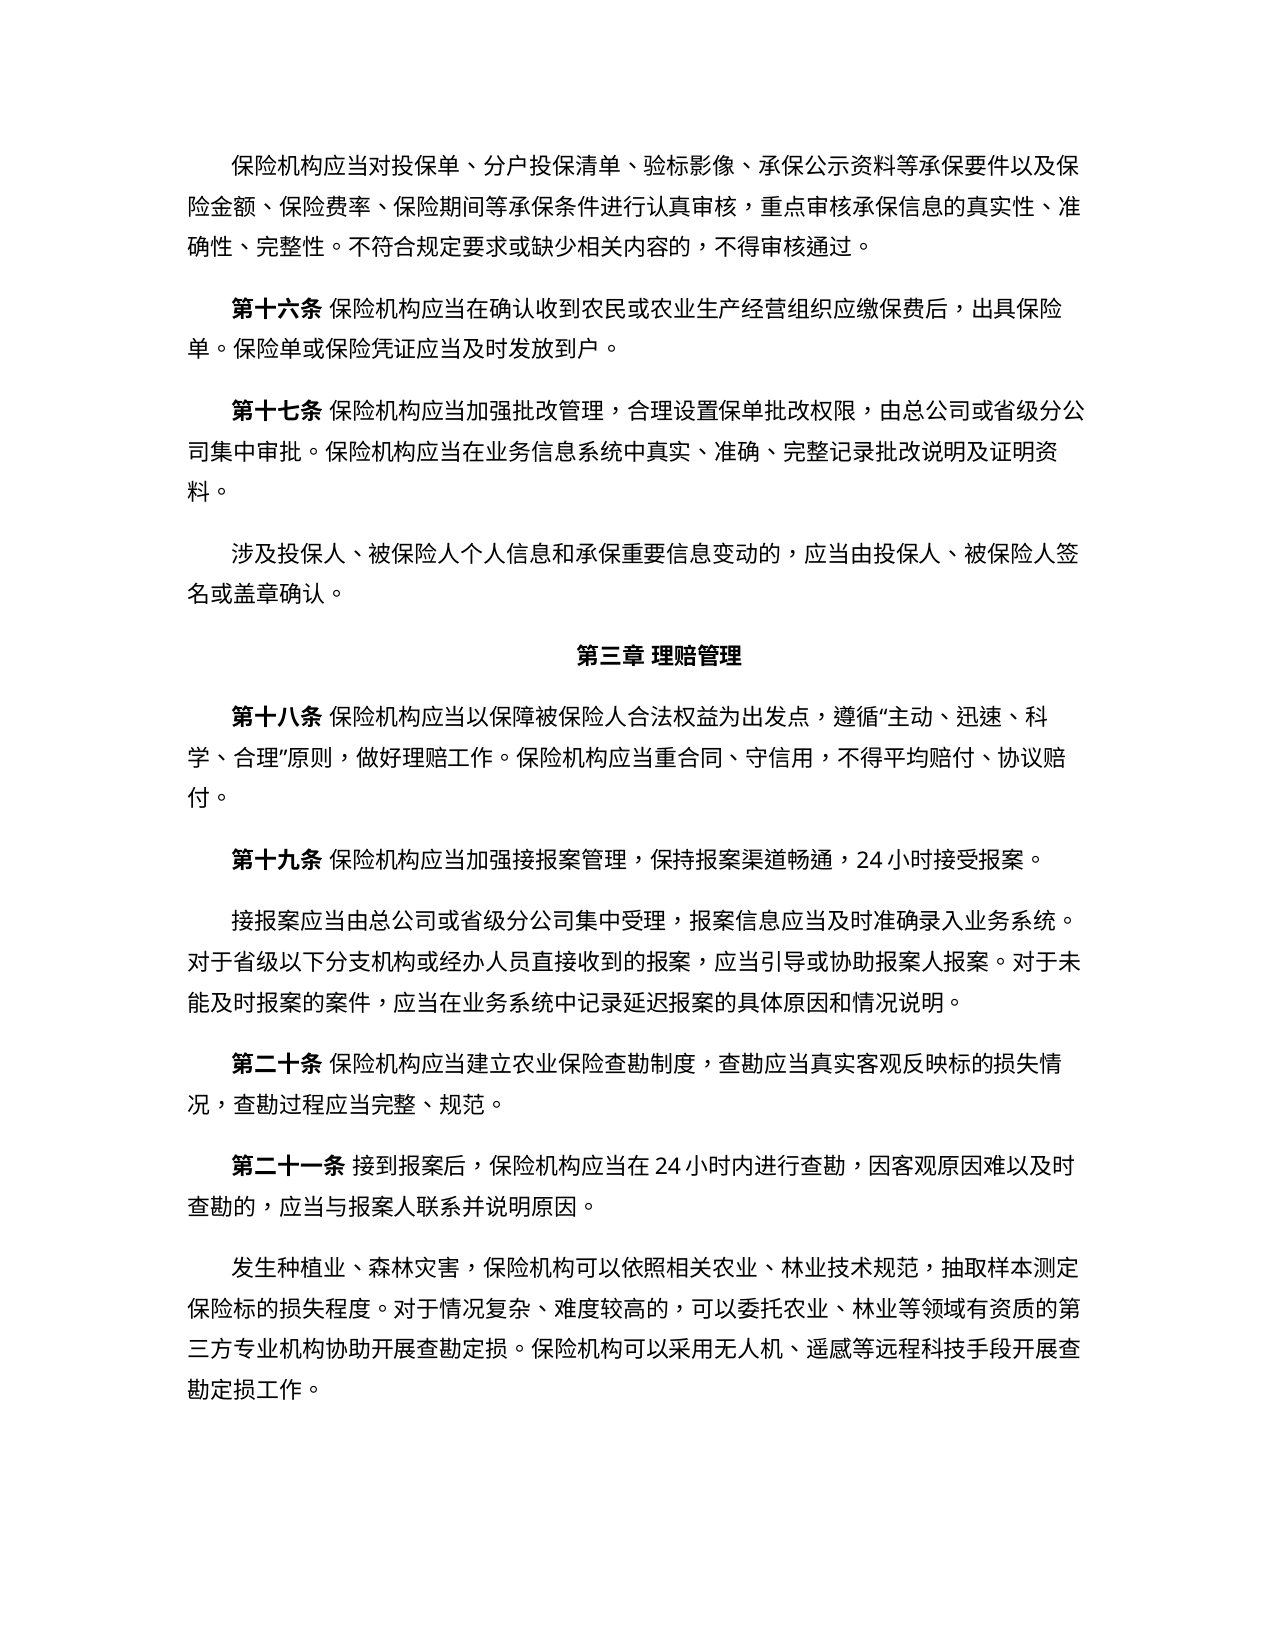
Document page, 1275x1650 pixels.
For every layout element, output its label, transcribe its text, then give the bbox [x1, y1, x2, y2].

text 发生种植业、森林灾害，保险机构可以依照相关农业、林业技术规范，抽取样本测定保险标的损失程度。对于情况复杂、难度较高的，可以委托农业、林业等领域有资质的第三方专业机构协助开展查勘定损。保险机构可以采用无人机、遥感等远程科技手段开展查勘定损工作。 [187, 1252, 1087, 1405]
text 第二十条 保险机构应当建立农业保险查勘制度，查勘应当真实客观反映标的损失情况，查勘过程应当完整、规范。 [187, 1048, 1087, 1120]
text 第十七条 保险机构应当加强批改管理，合理设置保单批改权限，由总公司或省级分公司集中审批。保险机构应当在业务信息系统中真实、准确、完整记录批改说明及证明资料。 [187, 395, 1087, 507]
text 接报案应当由总公司或省级分公司集中受理，报案信息应当及时准确录入业务系统。对于省级以下分支机构或经办人员直接收到的报案，应当引导或协助报案人报案。对于未能及时报案的案件，应当在业务系统中记录延迟报案的具体原因和情况说明。 [187, 905, 1087, 1018]
text 第十六条 保险机构应当在确认收到农民或农业生产经营组织应缴保费后，出具保险单。保险单或保险凭证应当及时发放到户。 [187, 293, 1087, 364]
text 第十九条 保险机构应当加强接报案管理，保持报案渠道畅通，24小时接受报案。 [187, 844, 1087, 875]
text 第三章 理赔管理 [187, 639, 1087, 671]
text 第十八条 保险机构应当以保障被保险人合法权益为出发点，遵循“主动、迅速、科学、合理”原则，做好理赔工作。保险机构应当重合同、守信用，不得平均赔付、协议赔付。 [187, 701, 1087, 813]
text 保险机构应当对投保单、分户投保清单、验标影像、承保公示资料等承保要件以及保险金额、保险费率、保险期间等承保条件进行认真审核，重点审核承保信息的真实性、准确性、完整性。不符合规定要求或缺少相关内容的，不得审核通过。 [187, 150, 1087, 262]
text 涉及投保人、被保险人个人信息和承保重要信息变动的，应当由投保人、被保险人签名或盖章确认。 [187, 537, 1087, 609]
text 第二十一条 接到报案后，保险机构应当在24小时内进行查勘，因客观原因难以及时查勘的，应当与报案人联系并说明原因。 [187, 1150, 1087, 1222]
